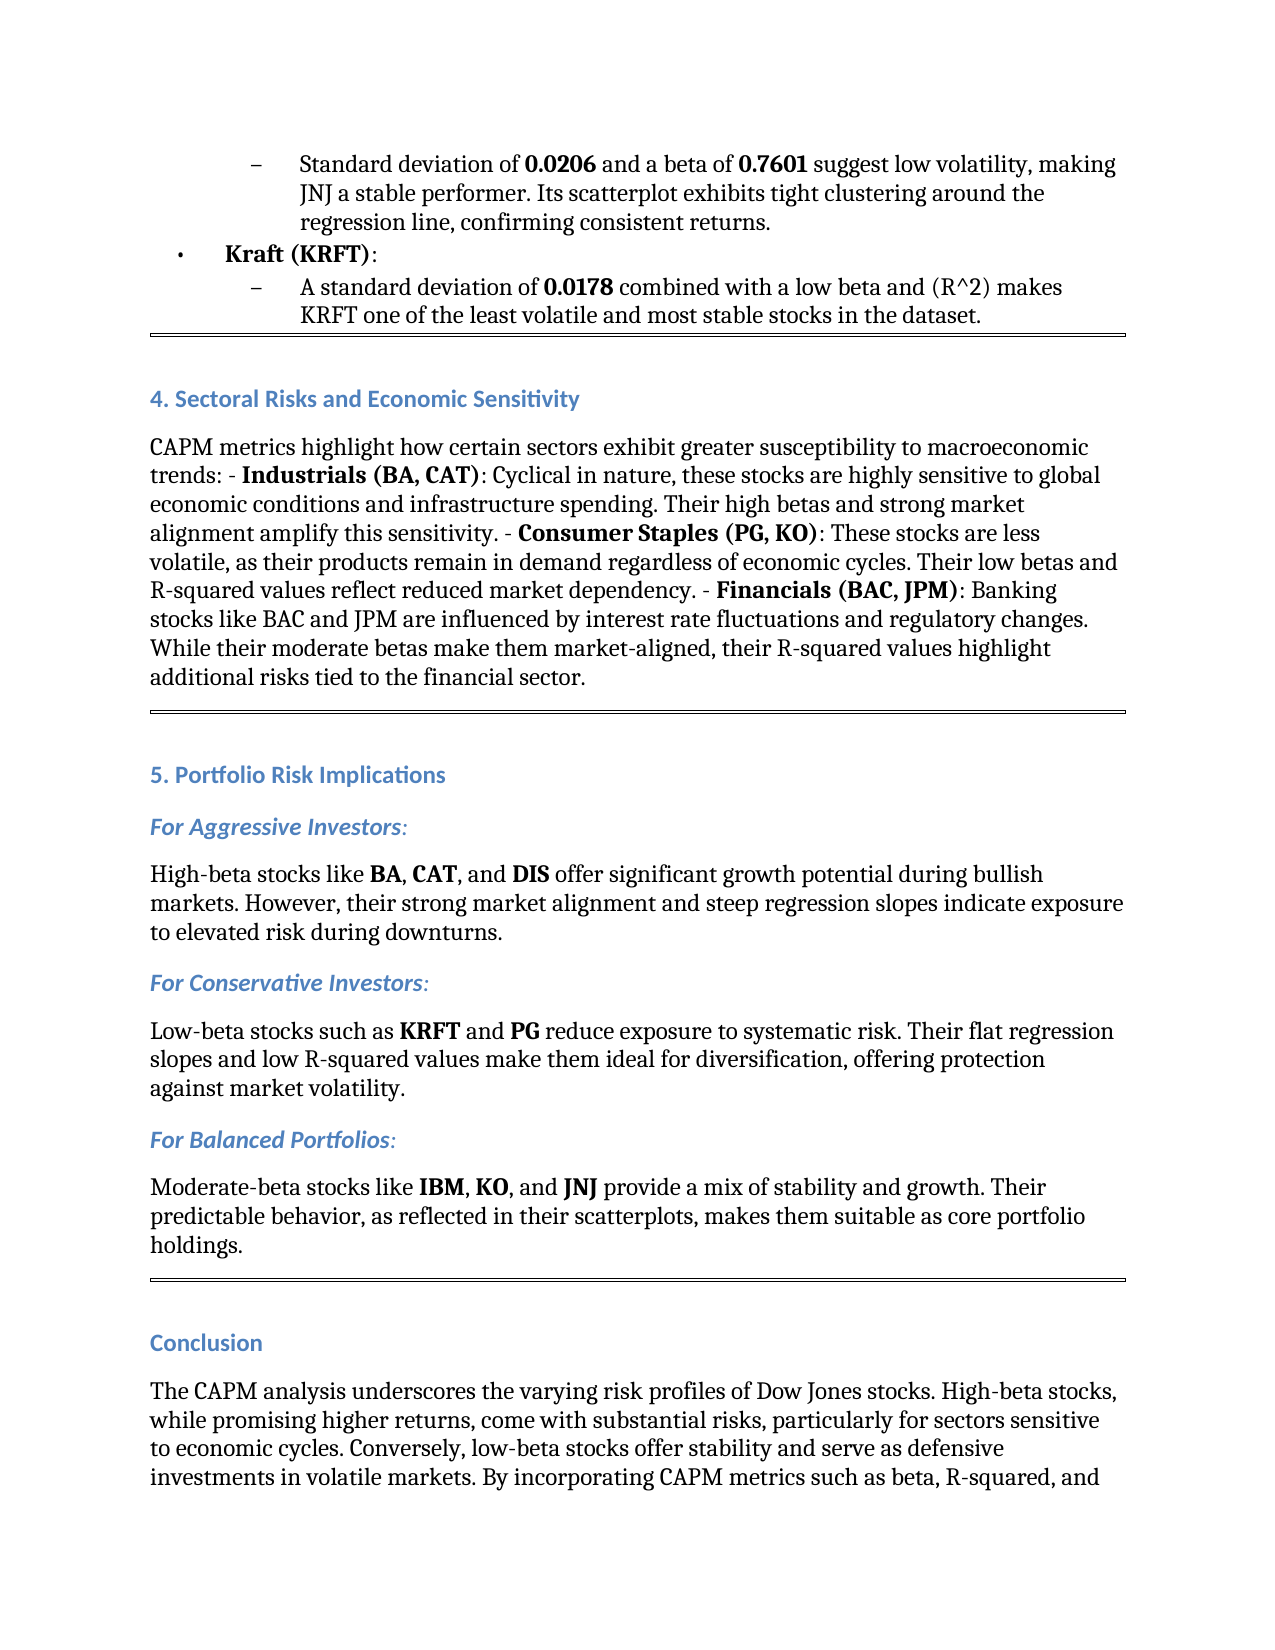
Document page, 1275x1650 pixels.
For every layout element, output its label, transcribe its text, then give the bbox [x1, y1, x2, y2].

text Low-beta stocks such as KRFT and PG reduce exposure to systematic risk. Their flat regression slopes and low R-squared values make them ideal for diversification, offering protection against market volatility. [150, 1017, 1125, 1103]
text CAPM metrics highlight how certain sectors exhibit greater susceptibility to macroeconomic trends: - Industrials (BA, CAT): Cyclical in nature, these stocks are highly sensitive to global economic conditions and infrastructure spending. Their high betas and strong market alignment amplify this sensitivity. - Consumer Staples (PG, KO): These stocks are less volatile, as their products remain in demand regardless of economic cycles. Their low betas and R-squared values reflect reduced market dependency. - Financials (BAC, JPM): Banking stocks like BAC and JPM are influenced by interest rate fluctuations and regulatory changes. While their moderate betas make them market-aligned, their R-squared values highlight additional risks tied to the financial sector. [150, 433, 1125, 691]
subtitle Conclusion [150, 1328, 1125, 1358]
list A standard deviation of 0.0178 combined with a low beta and (R^2) makes KRFT one of the least volatile and most stable stocks in the dataset. [250, 272, 1125, 330]
subtitle 4. Sectoral Risks and Economic Sensitivity [150, 383, 1125, 414]
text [150, 1377, 1125, 1492]
subtitle For Conservative Investors: [150, 967, 1125, 998]
list Kraft (KRFT): [175, 240, 1125, 269]
list Standard deviation of 0.0206 and a beta of 0.7601 suggest low volatility, making JNJ a stable performer. Its scatterplot exhibits tight clustering around the regression line, confirming consistent returns. [250, 150, 1125, 236]
text Moderate-beta stocks like IBM, KO, and JNJ provide a mix of stability and growth. Their predictable behavior, as reflected in their scatterplots, makes them suitable as core portfolio holdings. [150, 1173, 1125, 1259]
subtitle 5. Portfolio Risk Implications [150, 760, 1125, 790]
subtitle For Balanced Portfolios: [150, 1124, 1125, 1154]
subtitle For Aggressive Investors: [150, 811, 1125, 842]
text High-beta stocks like BA, CAT, and DIS offer significant growth potential during bullish markets. However, their strong market alignment and steep regression slopes indicate exposure to elevated risk during downturns. [150, 860, 1125, 947]
